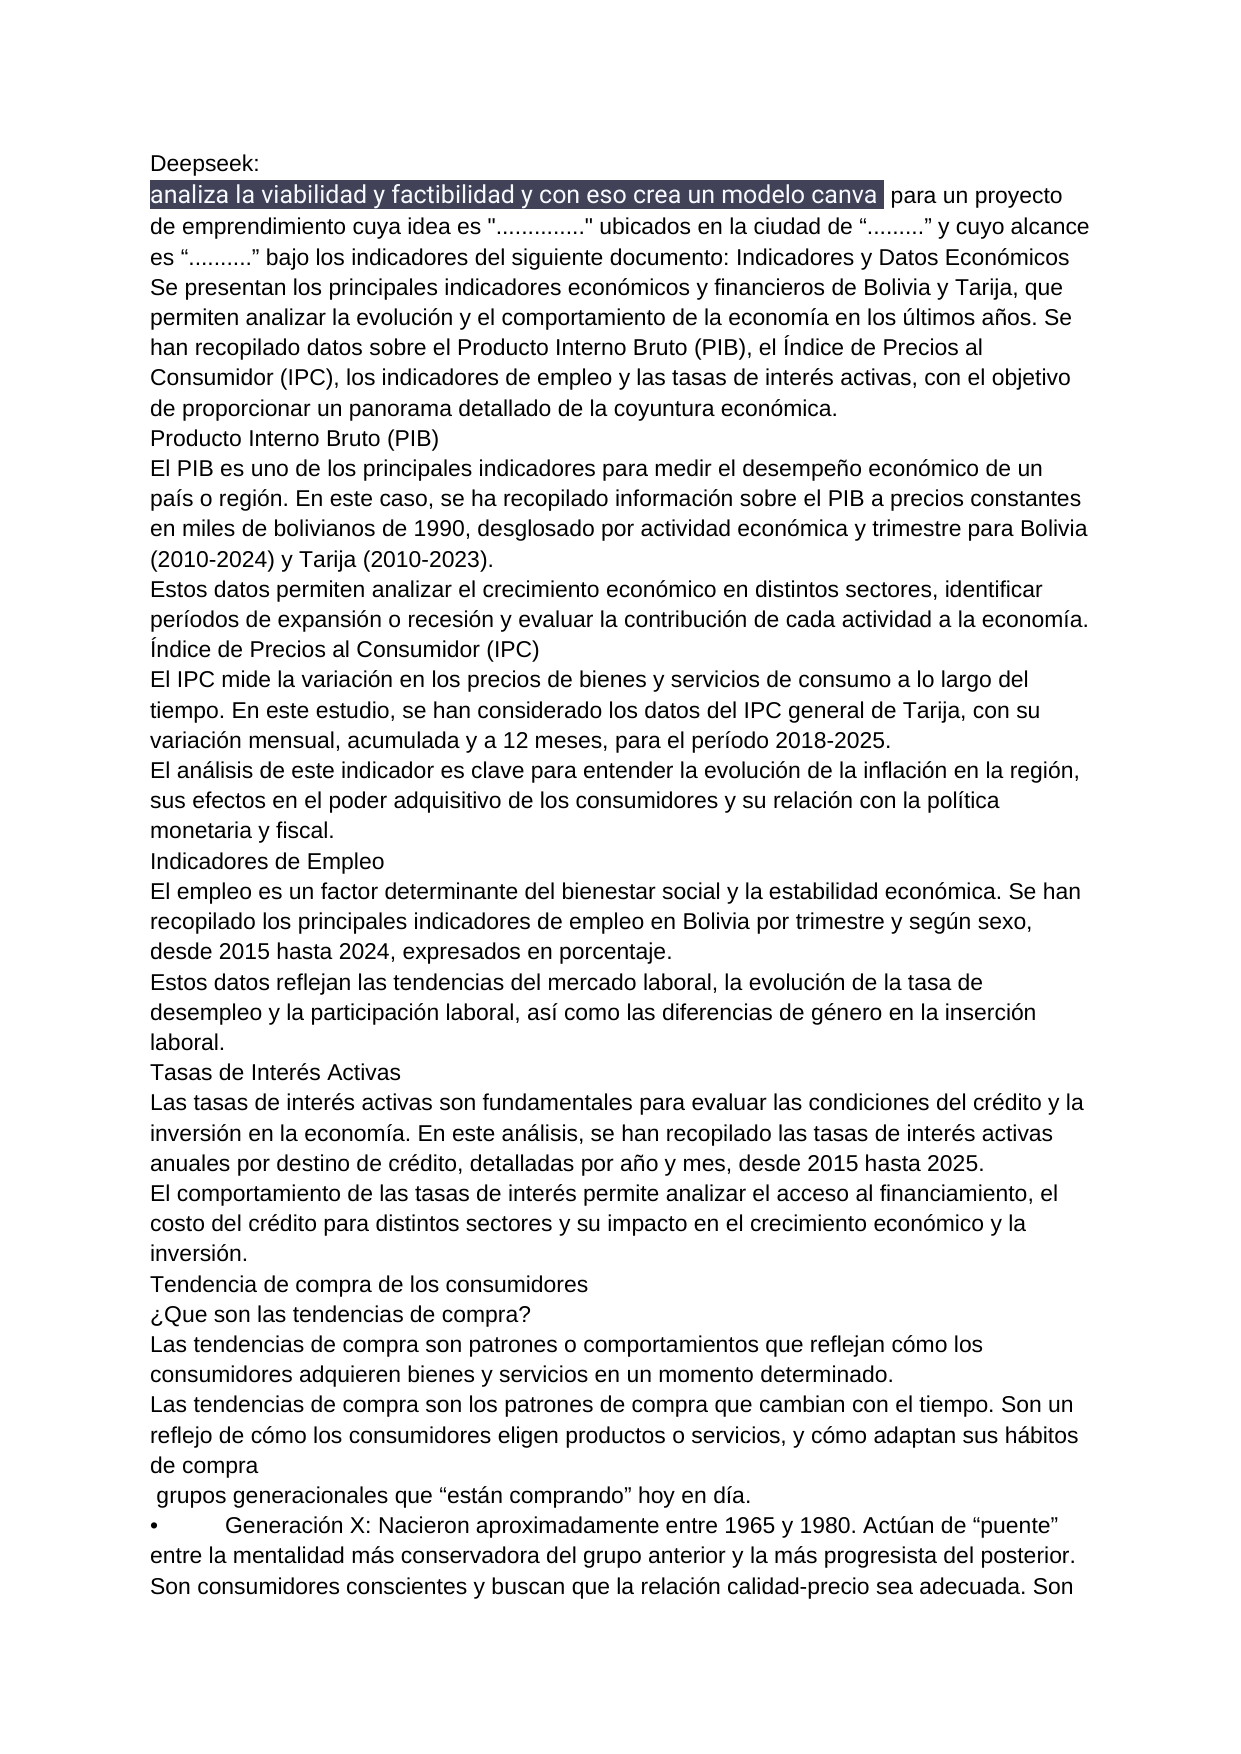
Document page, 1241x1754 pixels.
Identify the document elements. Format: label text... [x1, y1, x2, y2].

text Tasas de Interés Activas [150, 1059, 1090, 1086]
text analiza la viabilidad y factibilidad y con eso crea un modelo canva para un proyecto de emprendimiento cuya idea es ".............." ubicados en la ciudad de “.........” y cuyo alcance es “..........” bajo los indicadores del siguiente documento: Indicadores y Datos Económicos [150, 180, 1090, 270]
text Las tendencias de compra son patrones o comportamientos que reflejan cómo los consumidores adquieren bienes y servicios en un momento determinado. [150, 1331, 1090, 1388]
text El IPC mide la variación en los precios de bienes y servicios de consumo a lo largo del tiempo. En este estudio, se han considerado los datos del IPC general de Tarija, con su variación mensual, acumulada y a 12 meses, para el período 2018-2025. [150, 666, 1090, 753]
text Estos datos reflejan las tendencias del mercado laboral, la evolución de la tasa de desempleo y la participación laboral, así como las diferencias de género en la inserción laboral. [150, 968, 1090, 1055]
text El análisis de este indicador es clave para entender la evolución de la inflación en la región, sus efectos en el poder adquisitivo de los consumidores y su relación con la política monetaria y fiscal. [150, 757, 1090, 844]
text Producto Interno Bruto (PIB) [150, 425, 1090, 451]
text El empleo es un factor determinante del bienestar social y la estabilidad económica. Se han recopilado los principales indicadores de empleo en Bolivia por trimestre y según sexo, desde 2015 hasta 2024, expresados en porcentaje. [150, 878, 1090, 965]
text grupos generacionales que “están comprando” hoy en día. [150, 1482, 1090, 1508]
text Tendencia de compra de los consumidores [150, 1271, 1090, 1297]
text El PIB es uno de los principales indicadores para medir el desempeño económico de un país o región. En este caso, se ha recopilado información sobre el PIB a precios constantes en miles de bolivianos de 1990, desglosado por actividad económica y trimestre para Bolivia (2010-2024) y Tarija (2010-2023). [150, 455, 1090, 572]
text Se presentan los principales indicadores económicos y financieros de Bolivia y Tarija, que permiten analizar la evolución y el comportamiento de la economía en los últimos años. Se han recopilado datos sobre el Producto Interno Bruto (PIB), el Índice de Precios al Consumidor (IPC), los indicadores de empleo y las tasas de interés activas, con el objetivo de proporcionar un panorama detallado de la coyuntura económica. [150, 274, 1090, 421]
text El comportamiento de las tasas de interés permite analizar el acceso al financiamiento, el costo del crédito para distintos sectores y su impacto en el crecimiento económico y la inversión. [150, 1180, 1090, 1267]
text Indicadores de Empleo [150, 848, 1090, 874]
text Índice de Precios al Consumidor (IPC) [150, 636, 1090, 663]
text ¿Que son las tendencias de compra? [150, 1301, 1090, 1327]
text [150, 1512, 1090, 1599]
text Las tasas de interés activas son fundamentales para evaluar las condiciones del crédito y la inversión en la economía. En este análisis, se han recopilado las tasas de interés activas anuales por destino de crédito, detalladas por año y mes, desde 2015 hasta 2025. [150, 1089, 1090, 1176]
text Las tendencias de compra son los patrones de compra que cambian con el tiempo. Son un reflejo de cómo los consumidores eligen productos o servicios, y cómo adaptan sus hábitos de compra [150, 1391, 1090, 1478]
text Estos datos permiten analizar el crecimiento económico en distintos sectores, identificar períodos de expansión o recesión y evaluar la contribución de cada actividad a la economía. [150, 576, 1090, 632]
text Deepseek: [150, 150, 1090, 176]
